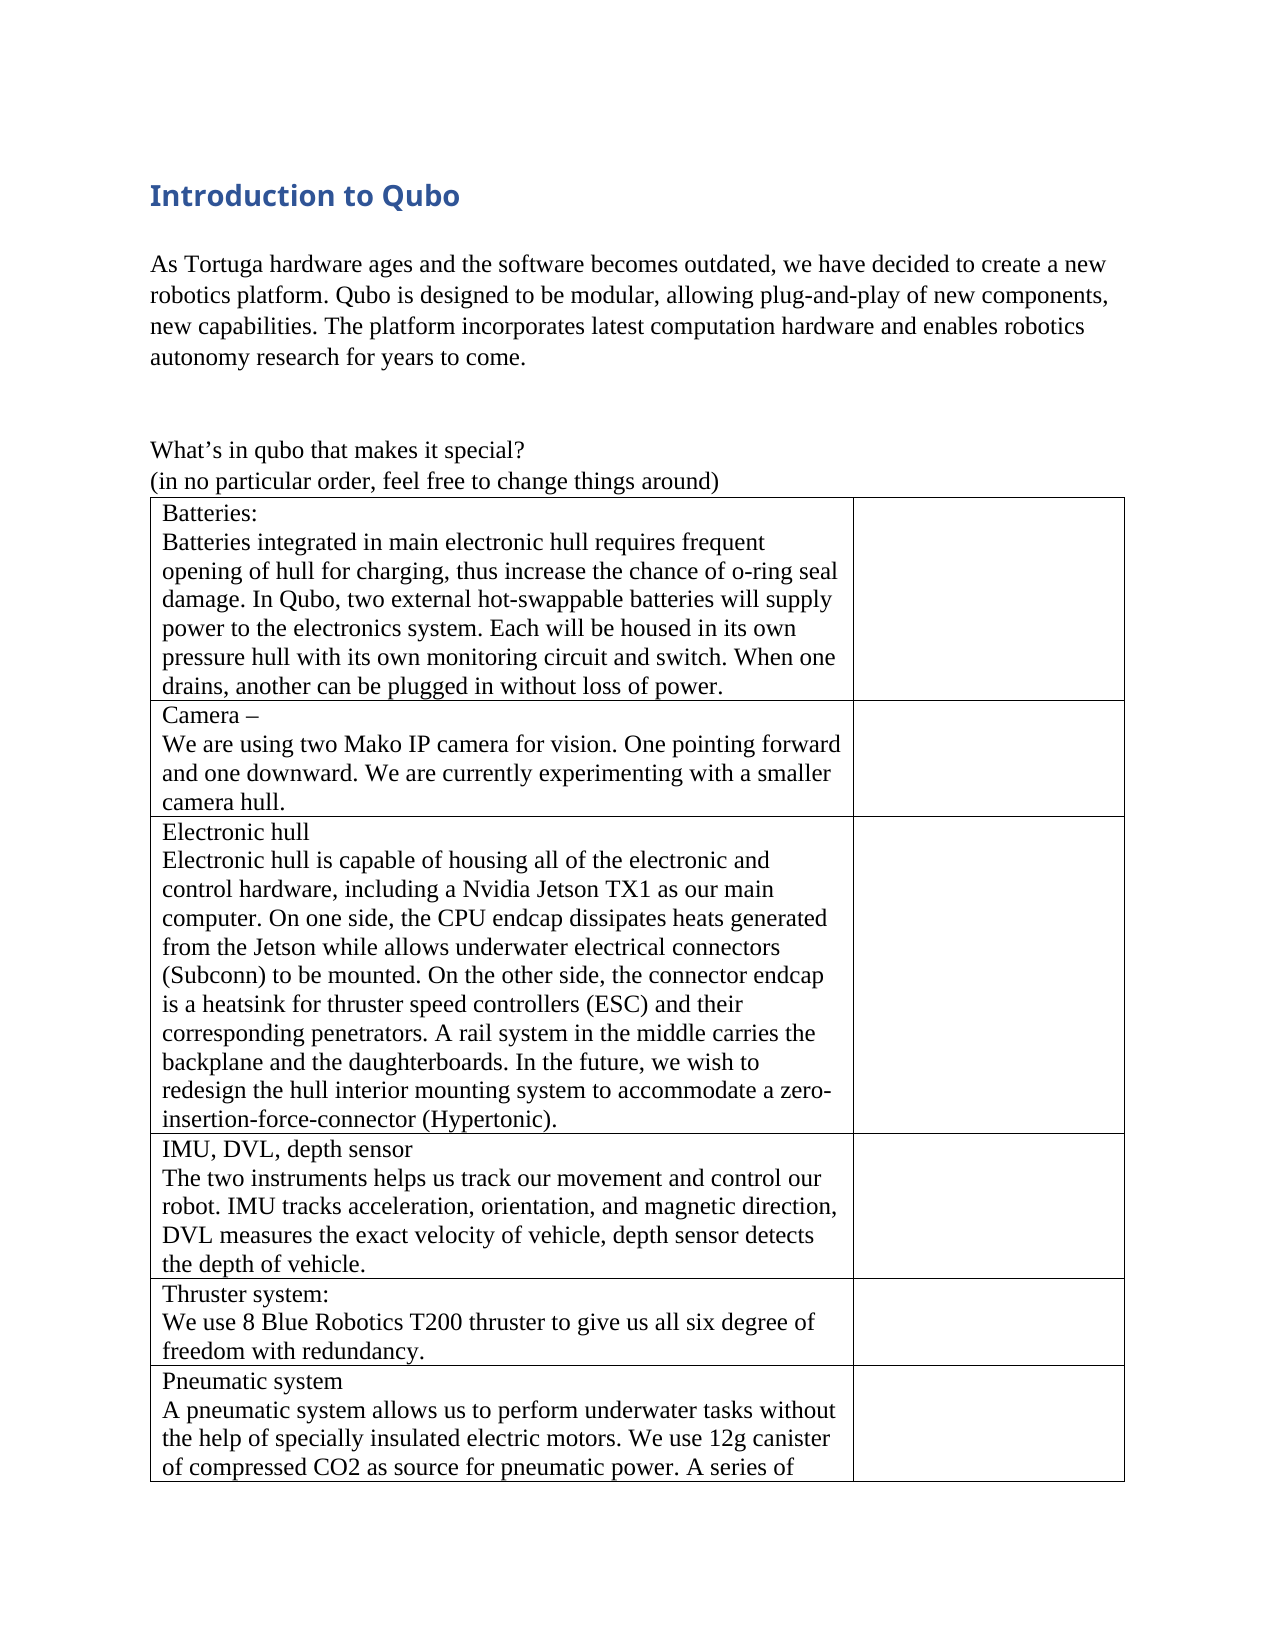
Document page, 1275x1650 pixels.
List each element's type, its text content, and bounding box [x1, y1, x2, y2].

table_cell [854, 701, 1124, 816]
table_header [854, 498, 1124, 699]
table_cell [854, 817, 1124, 1133]
table_cell Thruster system: We use 8 Blue Robotics T200 thruster to give us all six degree of freedom with redundancy. [151, 1279, 853, 1365]
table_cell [151, 1366, 853, 1481]
text (in no particular order, feel free to change things around) [150, 466, 1125, 495]
text What’s in qubo that makes it special? [150, 435, 1125, 464]
table_header Batteries: Batteries integrated in main electronic hull requires frequent opening of hull for charging, thus increase the chance of o-ring seal damage. In Qubo, two external hot-swappable batteries will supply power to the electronics system. Each will be housed in its own pressure hull with its own monitoring circuit and switch. When one drains, another can be plugged in without loss of power. [151, 498, 853, 699]
table_cell IMU, DVL, depth sensor The two instruments helps us track our movement and control our robot. IMU tracks acceleration, orientation, and magnetic direction, DVL measures the exact velocity of vehicle, depth sensor detects the depth of vehicle. [151, 1134, 853, 1278]
text As Tortuga hardware ages and the software becomes outdated, we have decided to create a new robotics platform. Qubo is designed to be modular, allowing plug-and-play of new components, new capabilities. The platform incorporates latest computation hardware and enables robotics autonomy research for years to come. [150, 249, 1125, 371]
table_cell Camera – We are using two Mako IP camera for vision. One pointing forward and one downward. We are currently experimenting with a smaller camera hull. [151, 701, 853, 816]
table_cell Electronic hull Electronic hull is capable of housing all of the electronic and control hardware, including a Nvidia Jetson TX1 as our main computer. On one side, the CPU endcap dissipates heats generated from the Jetson while allows underwater electrical connectors (Subconn) to be mounted. On the other side, the connector endcap is a heatsink for thruster speed controllers (ESC) and their corresponding penetrators. A rail system in the middle carries the backplane and the daughterboards. In the future, we wish to redesign the hull interior mounting system to accommodate a zero-insertion-force-connector (Hypertonic). [151, 817, 853, 1133]
table_cell [854, 1366, 1124, 1481]
table_cell [854, 1279, 1124, 1365]
subtitle Introduction to Qubo [150, 175, 1125, 215]
table_cell [854, 1134, 1124, 1278]
